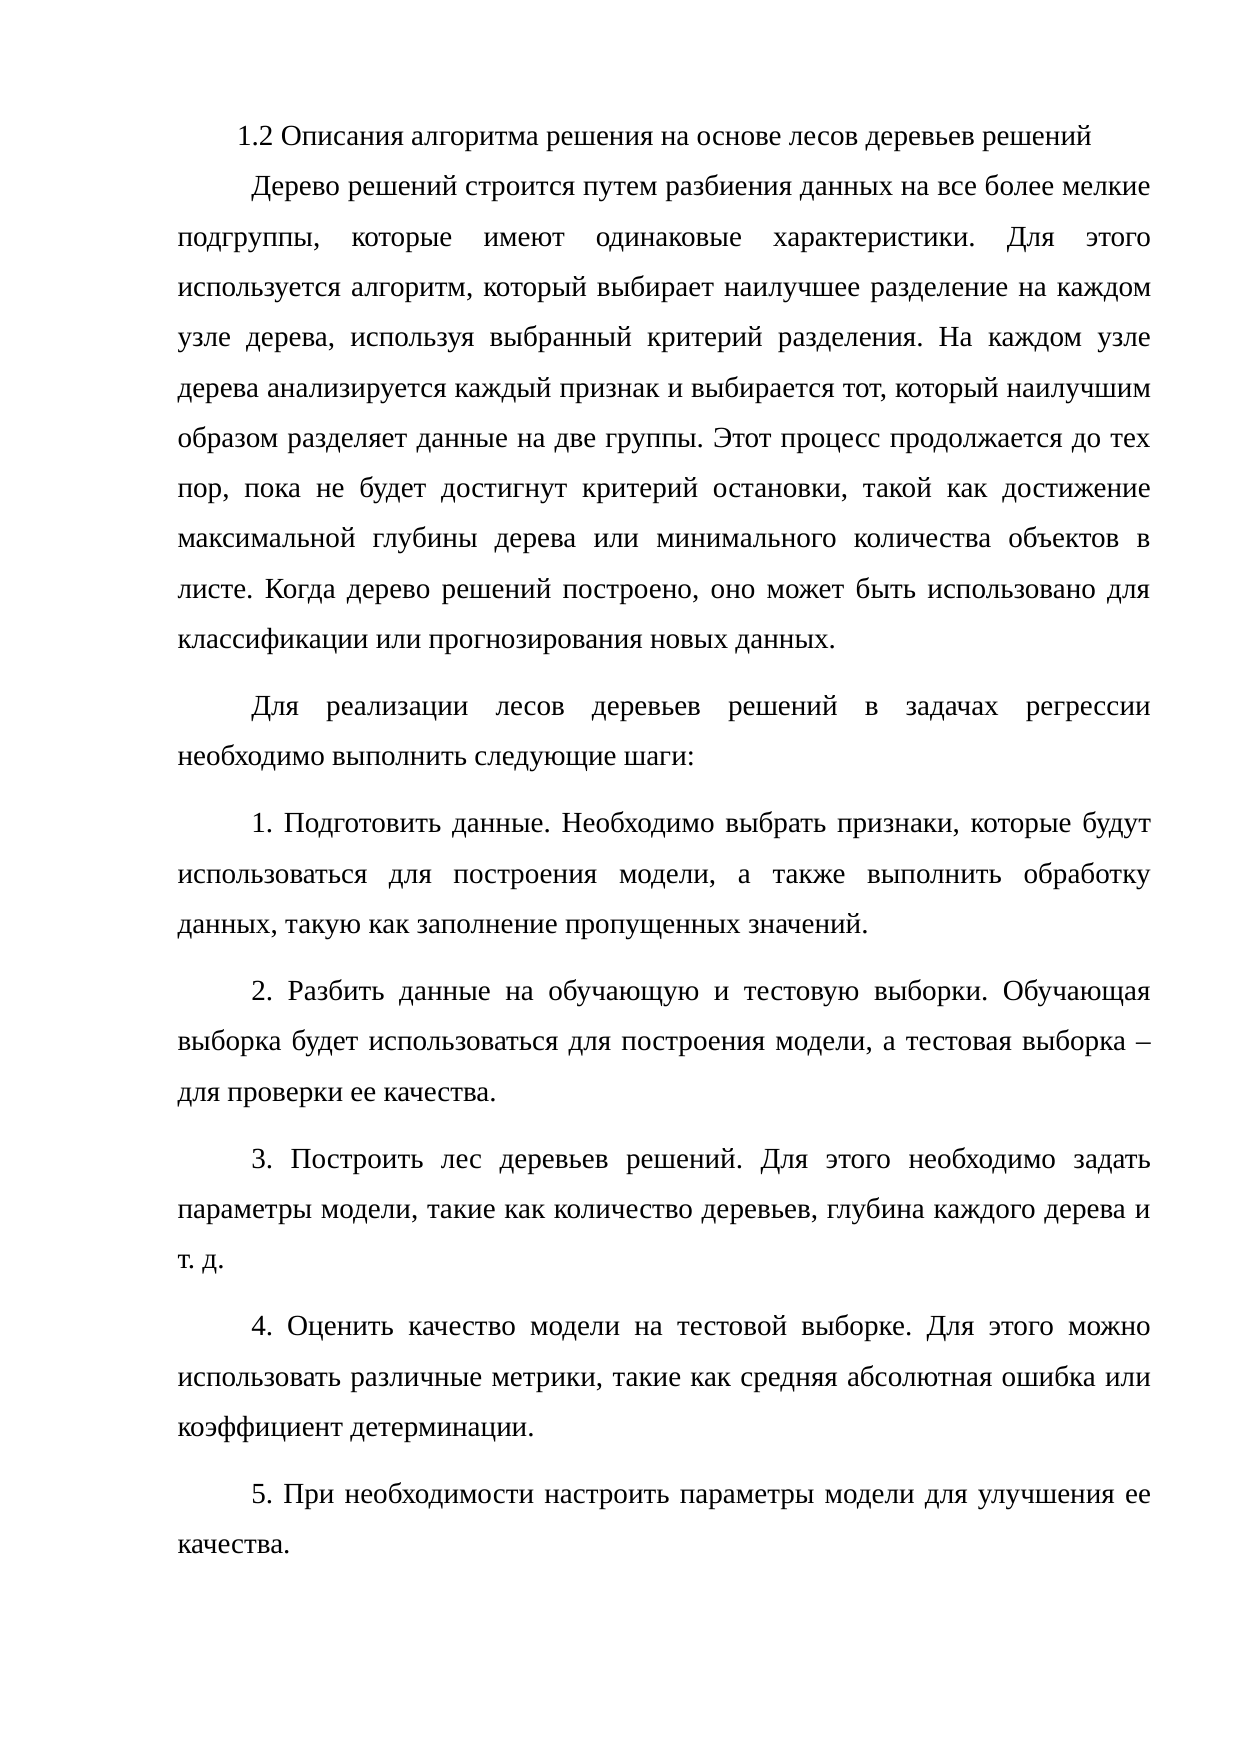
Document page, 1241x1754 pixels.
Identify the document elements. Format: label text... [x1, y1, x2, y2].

subtitle 1.2 Описания алгоритма решения на основе лесов деревьев решений [177, 118, 1152, 152]
text Для реализации лесов деревьев решений в задачах регрессии необходимо выполнить следующие шаги: [177, 688, 1152, 772]
text Дерево решений строится путем разбиения данных на все более мелкие подгруппы, которые имеют одинаковые характеристики. Для этого используется алгоритм, который выбирает наилучшее разделение на каждом узле дерева, используя выбранный критерий разделения. На каждом узле дерева анализируется каждый признак и выбирается тот, который наилучшим образом разделяет данные на две группы. Этот процесс продолжается до тех пор, пока не будет достигнут критерий остановки, такой как достижение максимальной глубины дерева или минимального количества объектов в листе. Когда дерево решений построено, оно может быть использовано для классификации или прогнозирования новых данных. [177, 168, 1152, 655]
text 1. Подготовить данные. Необходимо выбрать признаки, которые будут использоваться для построения модели, а также выполнить обработку данных, такую как заполнение пропущенных значений. [177, 806, 1152, 940]
text 3. Построить лес деревьев решений. Для этого необходимо задать параметры модели, такие как количество деревьев, глубина каждого дерева и т. д. [177, 1141, 1152, 1275]
text 2. Разбить данные на обучающую и тестовую выборки. Обучающая выборка будет использоваться для построения модели, а тестовая выборка – для проверки ее качества. [177, 973, 1152, 1107]
text 4. Оценить качество модели на тестовой выборке. Для этого можно использовать различные метрики, такие как средняя абсолютная ошибка или коэффициент детерминации. [177, 1308, 1152, 1442]
text 5. При необходимости настроить параметры модели для улучшения ее качества. [177, 1476, 1152, 1560]
